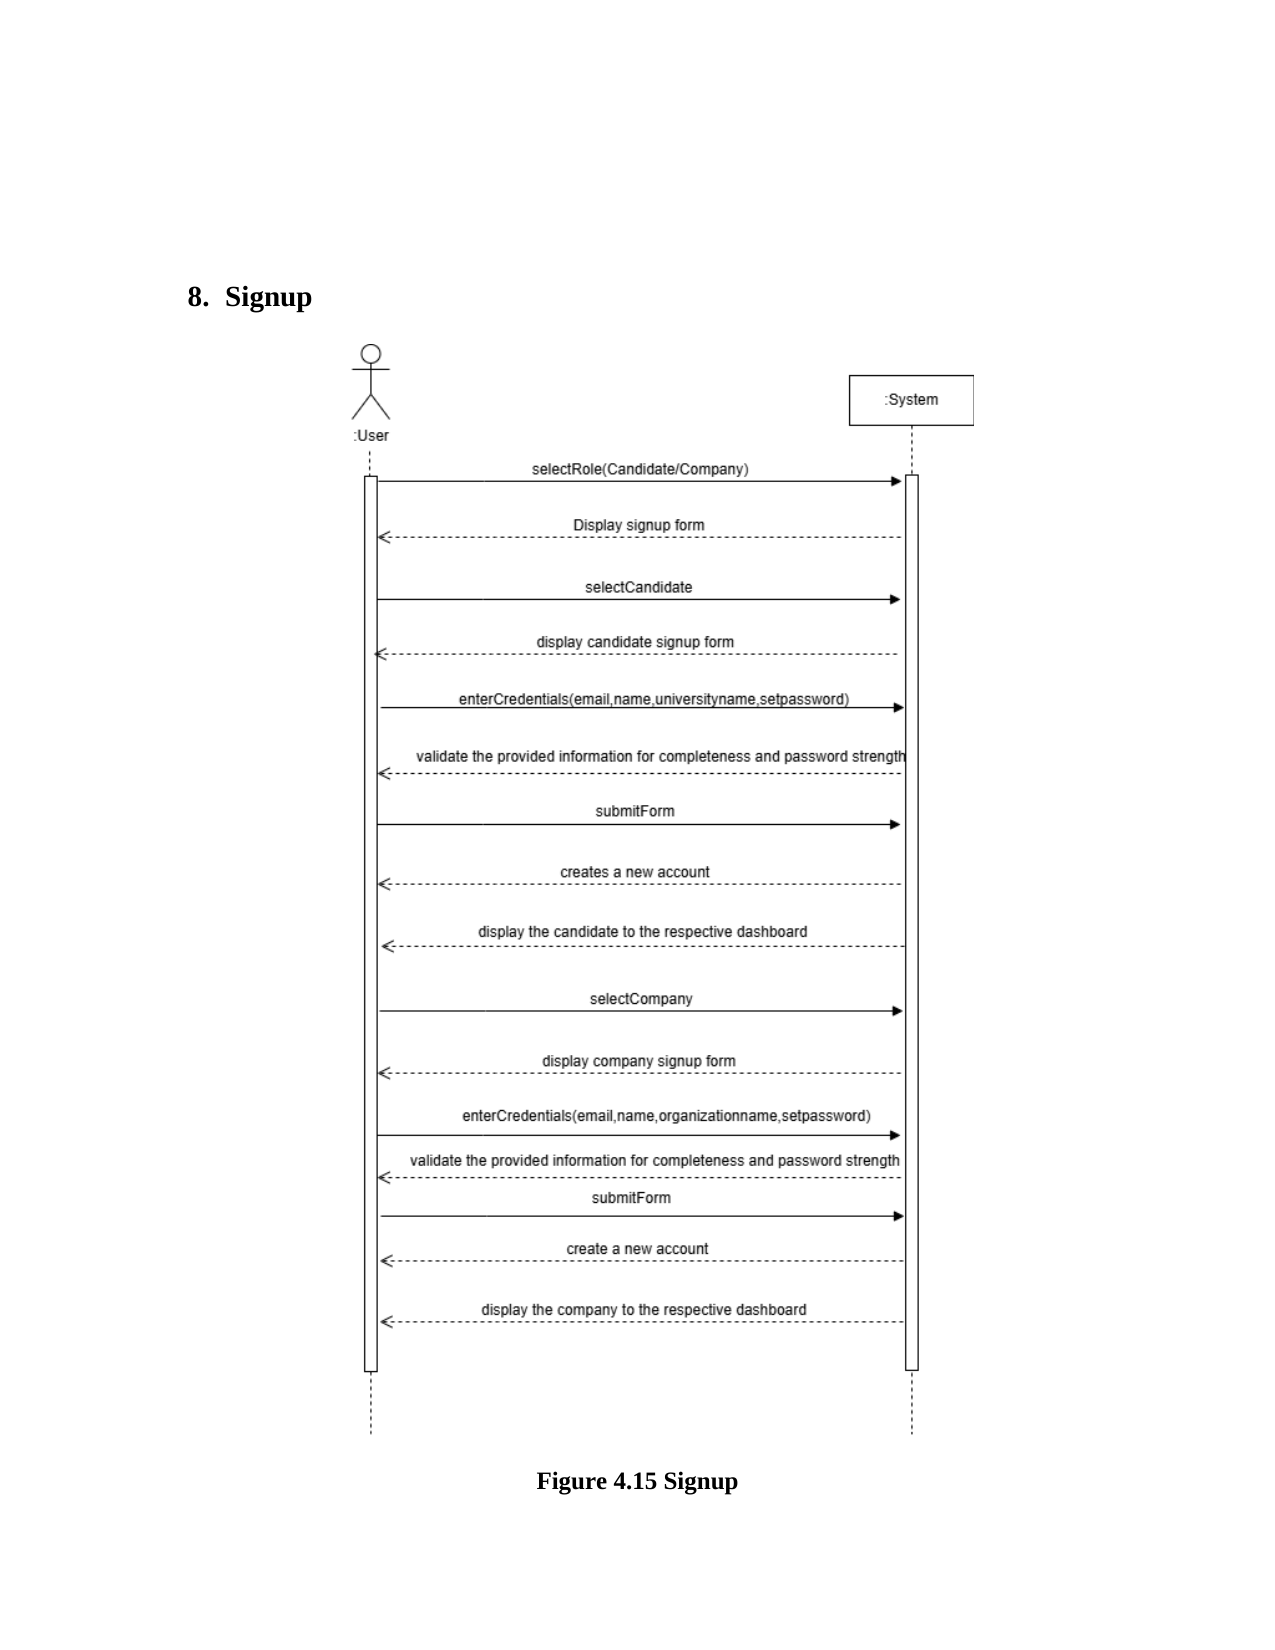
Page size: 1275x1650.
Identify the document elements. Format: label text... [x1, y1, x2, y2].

text Figure 4.15 Signup [150, 1466, 1125, 1495]
list Signup [187, 279, 1125, 312]
picture [338, 344, 974, 1437]
